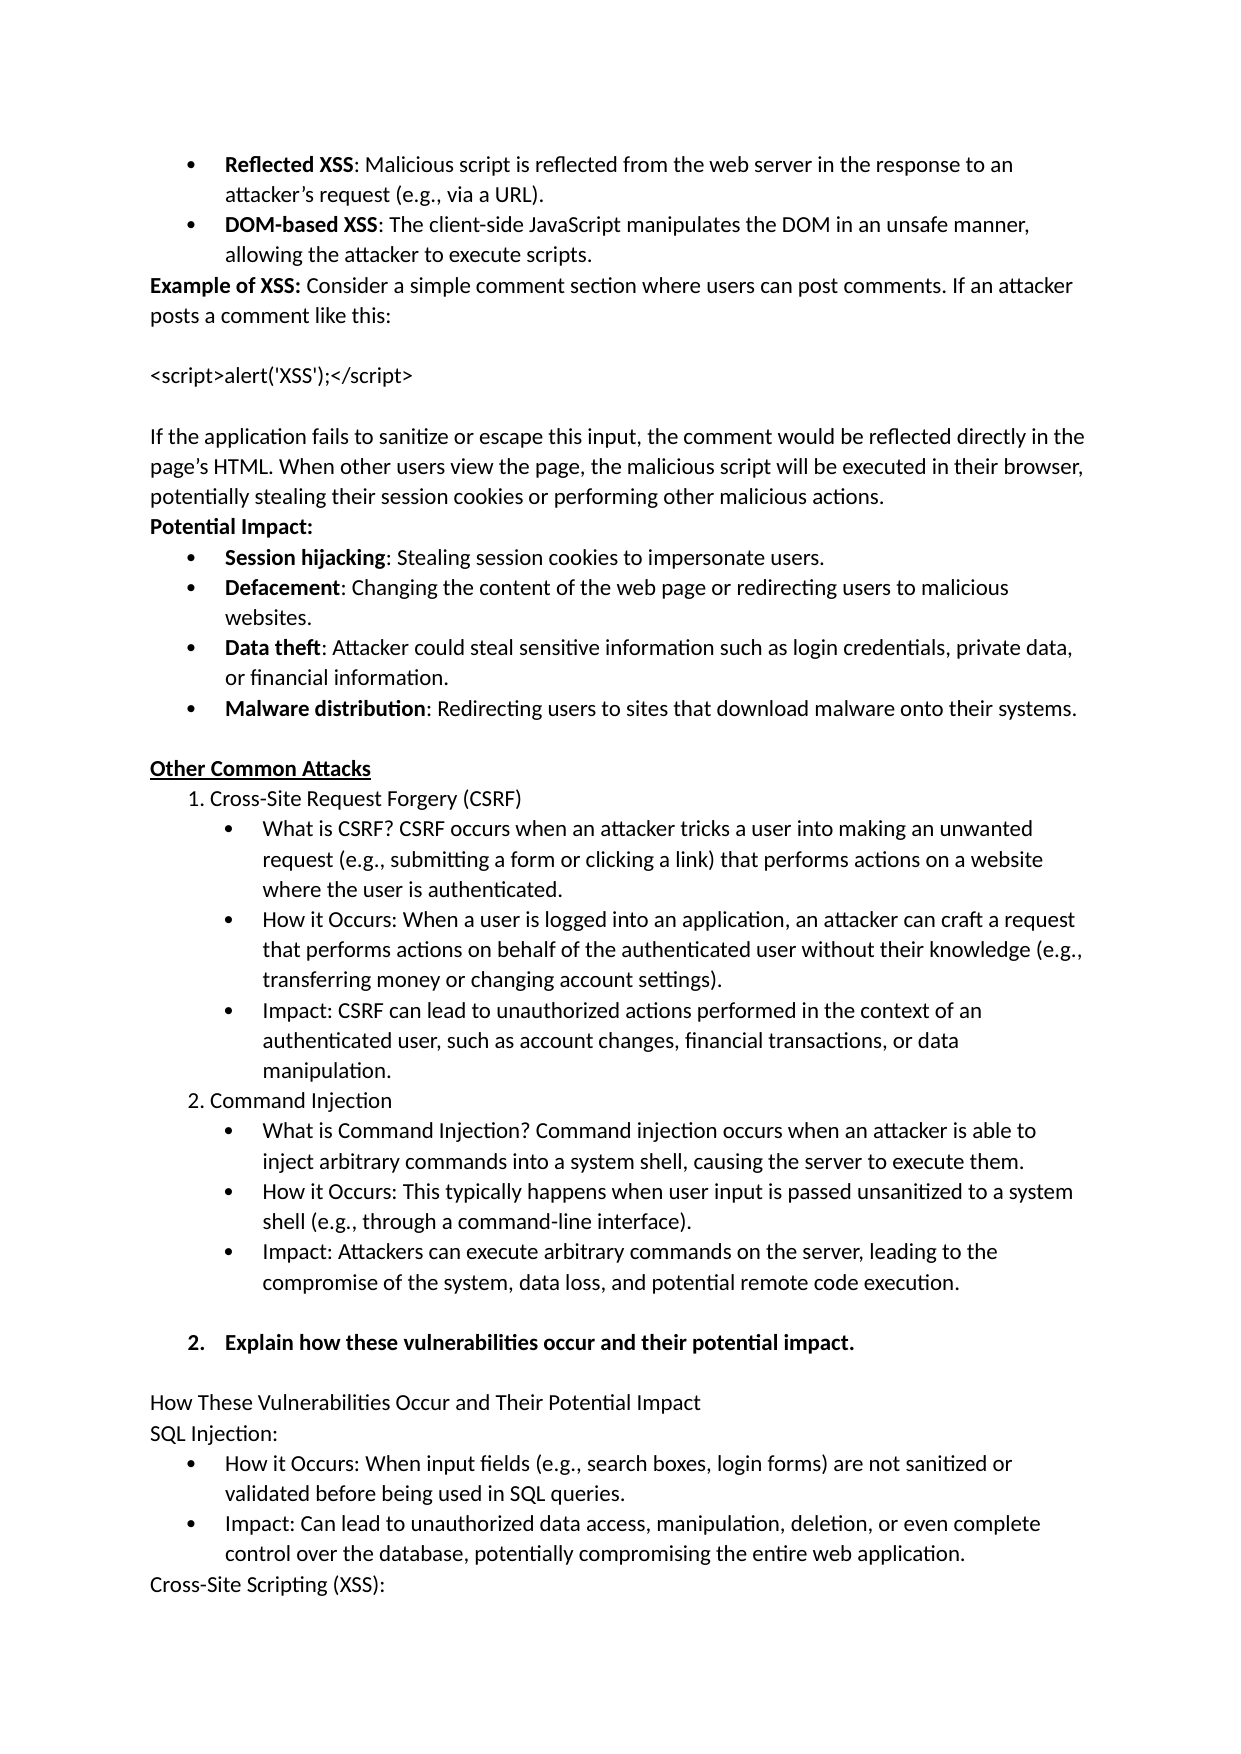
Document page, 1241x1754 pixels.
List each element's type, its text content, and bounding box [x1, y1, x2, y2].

text Example of XSS: Consider a simple comment section where users can post comments. If an attacker posts a comment like this: [150, 271, 1090, 329]
list Impact: Can lead to unauthorized data access, manipulation, deletion, or even complete control over the database, potentially compromising the entire web application. [187, 1509, 1090, 1568]
text Potential Impact: [150, 512, 1090, 541]
list What is CSRF? CSRF occurs when an attacker tricks a user into making an unwanted request (e.g., submitting a form or clicking a link) that performs actions on a website where the user is authenticated. [225, 814, 1090, 903]
list Defacement: Changing the content of the web page or redirecting users to malicious websites. [187, 573, 1090, 631]
list Explain how these vulnerabilities occur and their potential impact. [187, 1328, 1090, 1356]
list Reflected XSS: Malicious script is reflected from the web server in the response to an attacker’s request (e.g., via a URL). [187, 150, 1090, 208]
text 2. Command Injection [187, 1086, 1090, 1114]
text If the application fails to sanitize or escape this input, the comment would be reflected directly in the page’s HTML. When other users view the page, the malicious script will be executed in their browser, potentially stealing their session cookies or performing other malicious actions. [150, 422, 1090, 510]
list What is Command Injection? Command injection occurs when an attacker is able to inject arbitrary commands into a system shell, causing the server to execute them. [225, 1117, 1090, 1175]
text SQL Injection: [150, 1419, 1090, 1447]
list How it Occurs: When a user is logged into an application, an attacker can craft a request that performs actions on behalf of the authenticated user without their knowledge (e.g., transferring money or changing account settings). [225, 905, 1090, 994]
list DOM-based XSS: The client-side JavaScript manipulates the DOM in an unsafe manner, allowing the attacker to execute scripts. [187, 210, 1090, 269]
text How These Vulnerabilities Occur and Their Potential Impact [150, 1388, 1090, 1417]
list Impact: CSRF can lead to unauthorized actions performed in the context of an authenticated user, such as account changes, financial transactions, or data manipulation. [225, 996, 1090, 1084]
text Other Common Attacks [150, 754, 1090, 782]
list Data theft: Attacker could steal sensitive information such as login credentials, private data, or financial information. [187, 633, 1090, 692]
text <script>alert('XSS');</script> [150, 361, 1090, 389]
text Cross-Site Scripting (XSS): [150, 1570, 1090, 1598]
list Session hijacking: Stealing session cookies to impersonate users. [187, 543, 1090, 571]
list How it Occurs: This typically happens when user input is passed unsanitized to a system shell (e.g., through a command-line interface). [225, 1177, 1090, 1235]
text 1. Cross-Site Request Forgery (CSRF) [187, 784, 1090, 812]
list Impact: Attackers can execute arbitrary commands on the server, leading to the compromise of the system, data loss, and potential remote code execution. [225, 1237, 1090, 1296]
list How it Occurs: When input fields (e.g., search boxes, login forms) are not sanitized or validated before being used in SQL queries. [187, 1449, 1090, 1507]
list Malware distribution: Redirecting users to sites that download malware onto their systems. [187, 694, 1090, 722]
